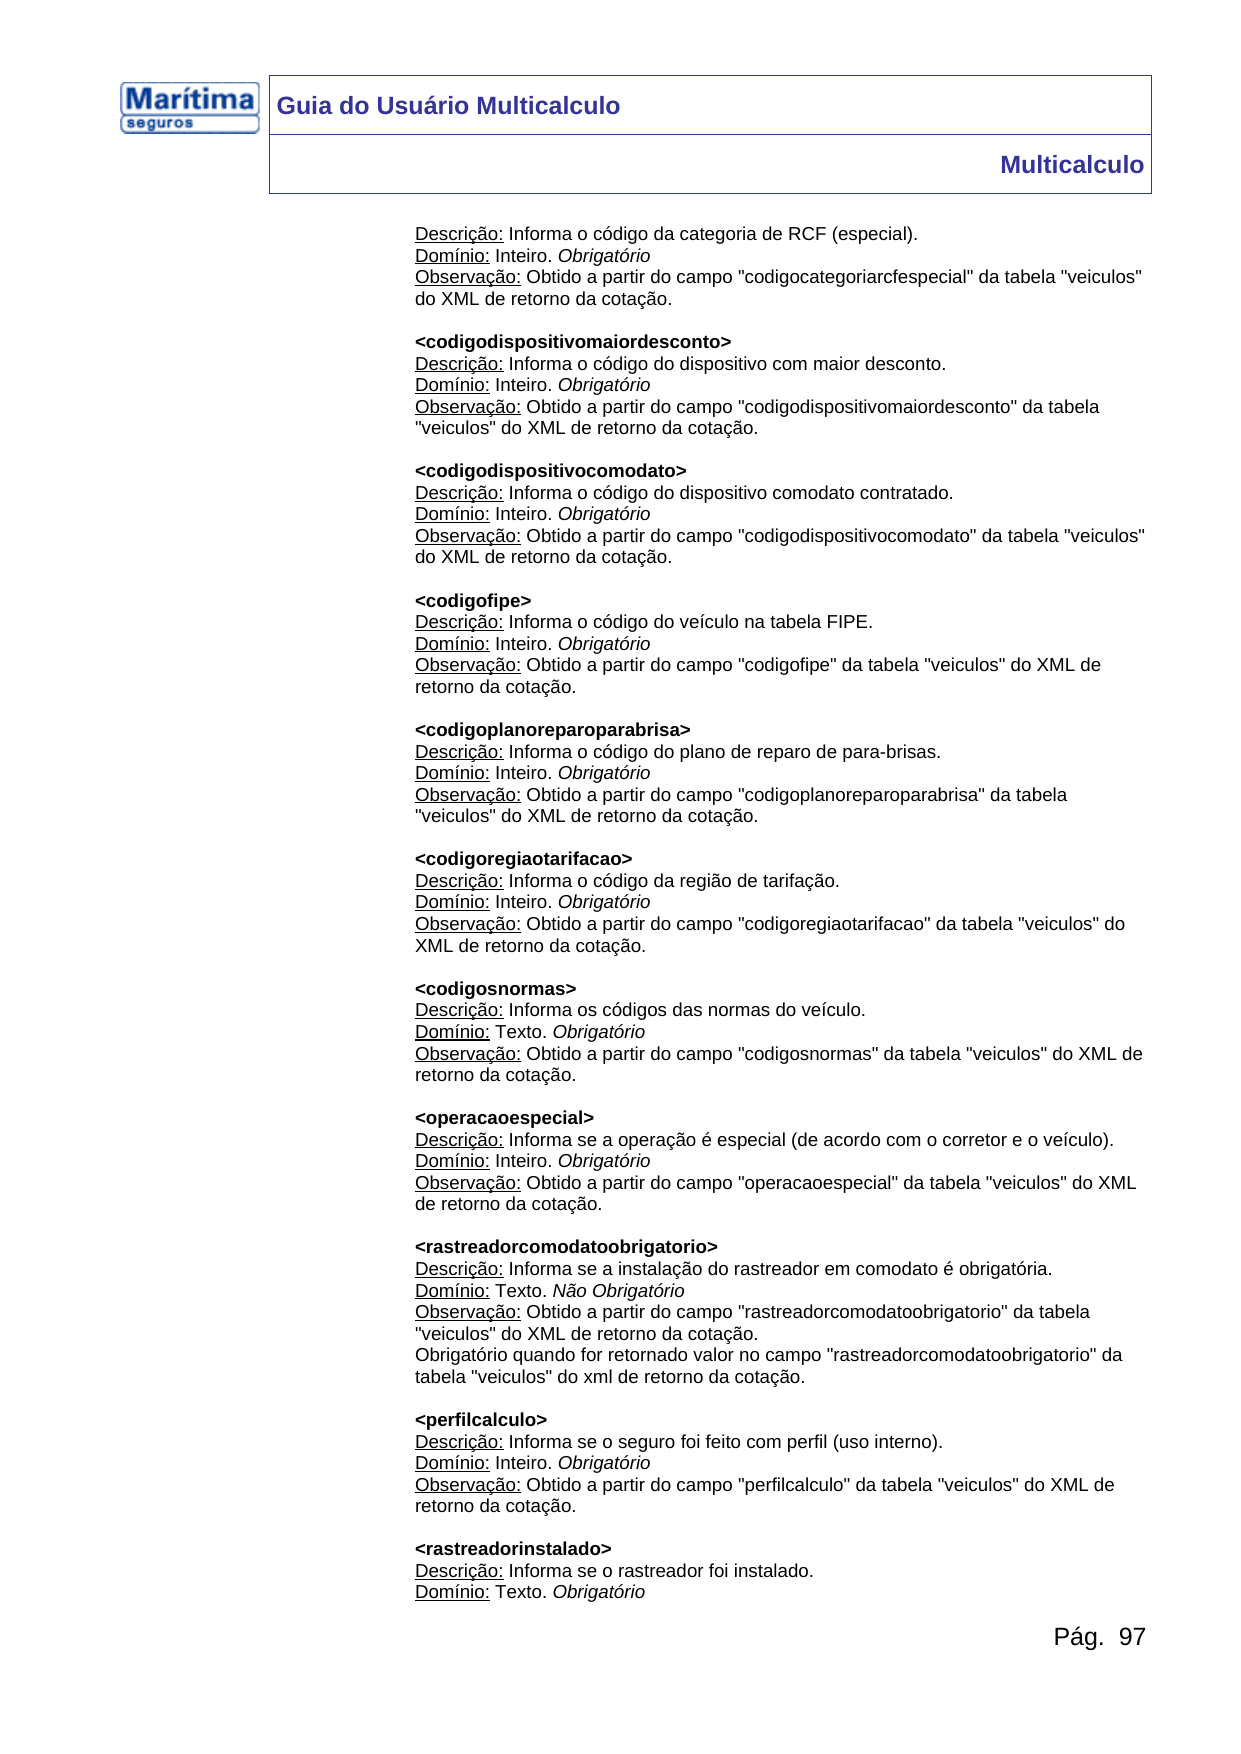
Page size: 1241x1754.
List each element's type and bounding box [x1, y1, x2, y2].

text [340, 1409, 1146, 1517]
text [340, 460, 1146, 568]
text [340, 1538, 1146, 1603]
picture [120, 82, 260, 134]
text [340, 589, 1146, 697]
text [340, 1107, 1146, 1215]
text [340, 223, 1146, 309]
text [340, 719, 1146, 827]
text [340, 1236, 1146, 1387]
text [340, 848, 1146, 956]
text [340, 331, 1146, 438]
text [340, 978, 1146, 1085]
